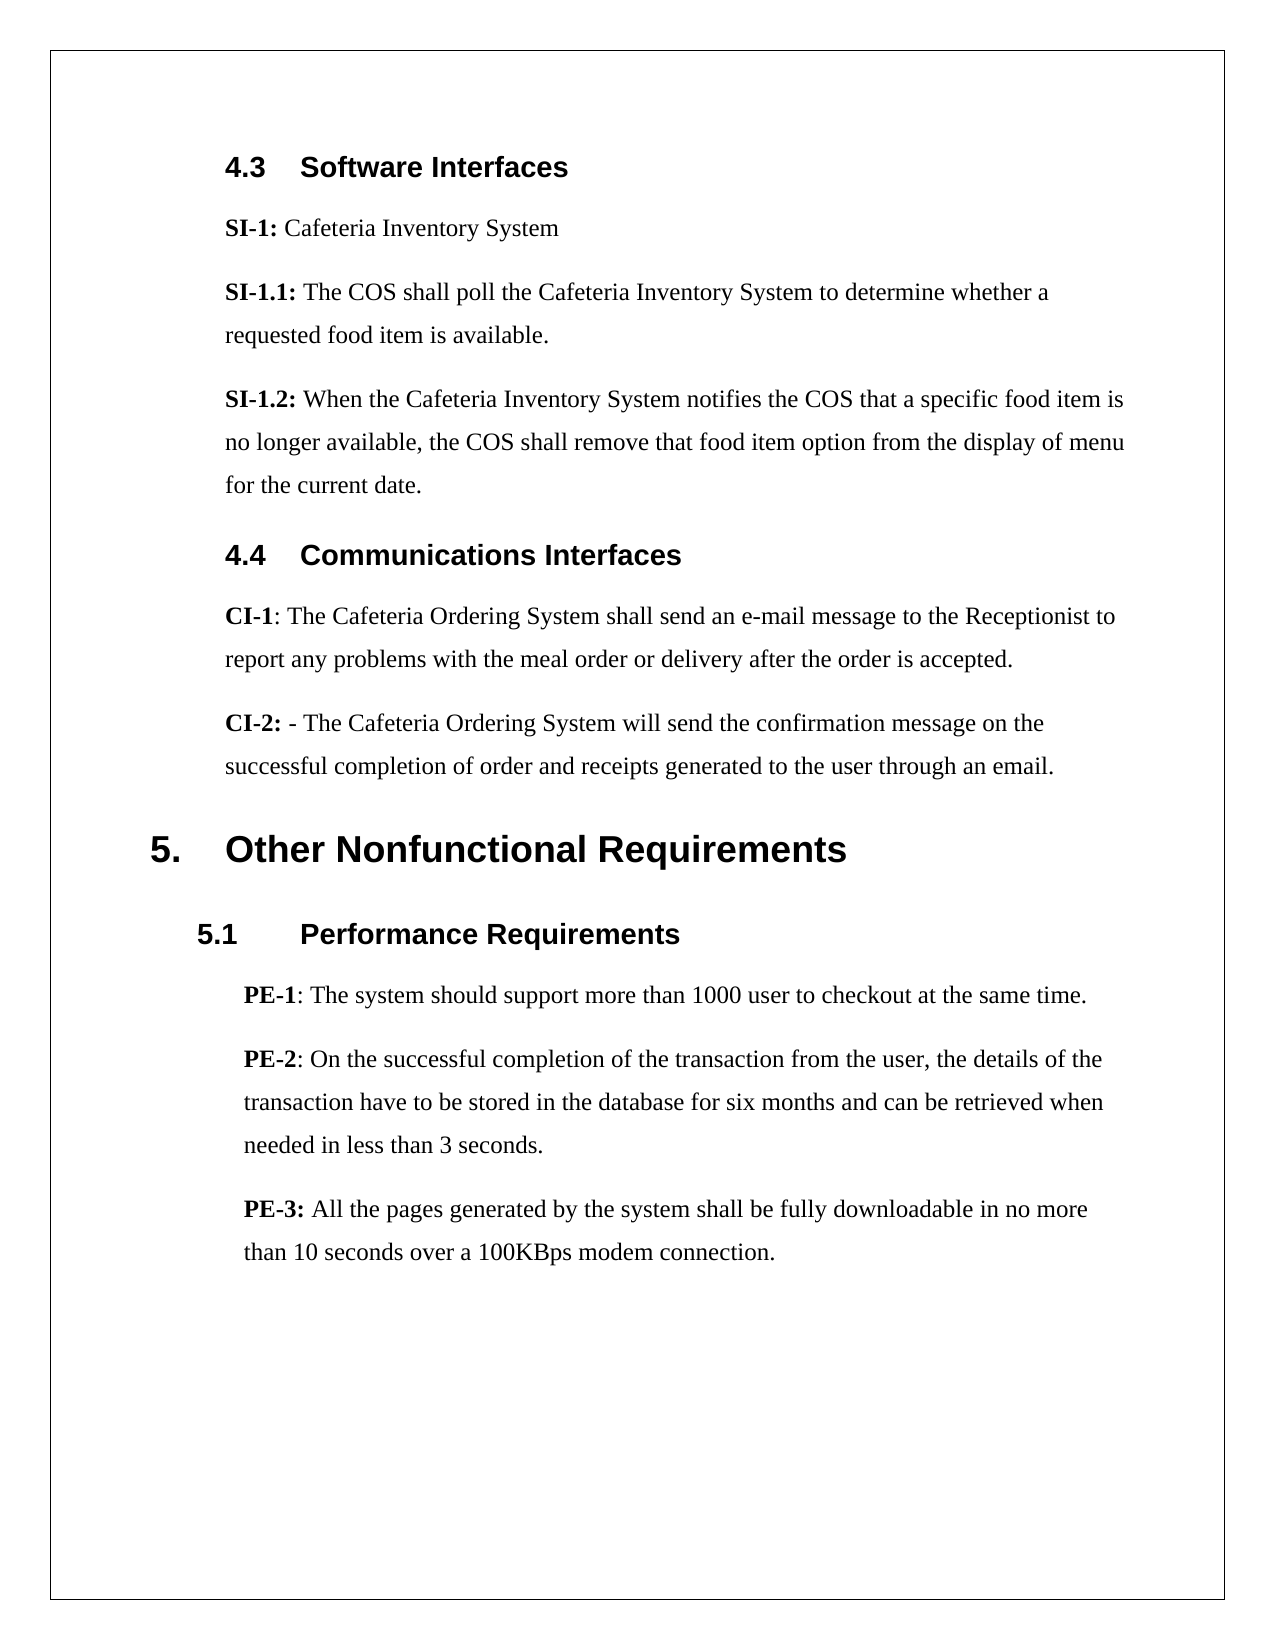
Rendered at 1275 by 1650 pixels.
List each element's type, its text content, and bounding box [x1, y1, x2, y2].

subtitle Communications Interfaces [225, 538, 1125, 572]
text CI-1: The Cafeteria Ordering System shall send an e-mail message to the Receptionist to report any problems with the meal order or delivery after the order is accepted. [225, 601, 1125, 673]
text SI-1.1: The COS shall poll the Cafeteria Inventory System to determine whether a requested food item is available. [225, 277, 1125, 349]
subtitle Software Interfaces [225, 150, 1125, 183]
text CI-2: - The Cafeteria Ordering System will send the confirmation message on the successful completion of order and receipts generated to the user through an email. [225, 708, 1125, 780]
text PE-3: All the pages generated by the system shall be fully downloadable in no more than 10 seconds over a 100KBps modem connection. [244, 1194, 1125, 1266]
text PE-1: The system should support more than 1000 user to checkout at the same time. [244, 980, 1125, 1009]
text PE-2: On the successful completion of the transaction from the user, the details of the transaction have to be stored in the database for six months and can be retrieved when needed in less than 3 seconds. [244, 1044, 1125, 1159]
subtitle Performance Requirements [197, 917, 1125, 951]
text SI-1.2: When the Cafeteria Inventory System notifies the COS that a specific food item is no longer available, the COS shall remove that food item option from the display of menu for the current date. [225, 384, 1125, 499]
subtitle Other Nonfunctional Requirements [150, 828, 1125, 871]
text SI-1: Cafeteria Inventory System [225, 213, 1125, 242]
